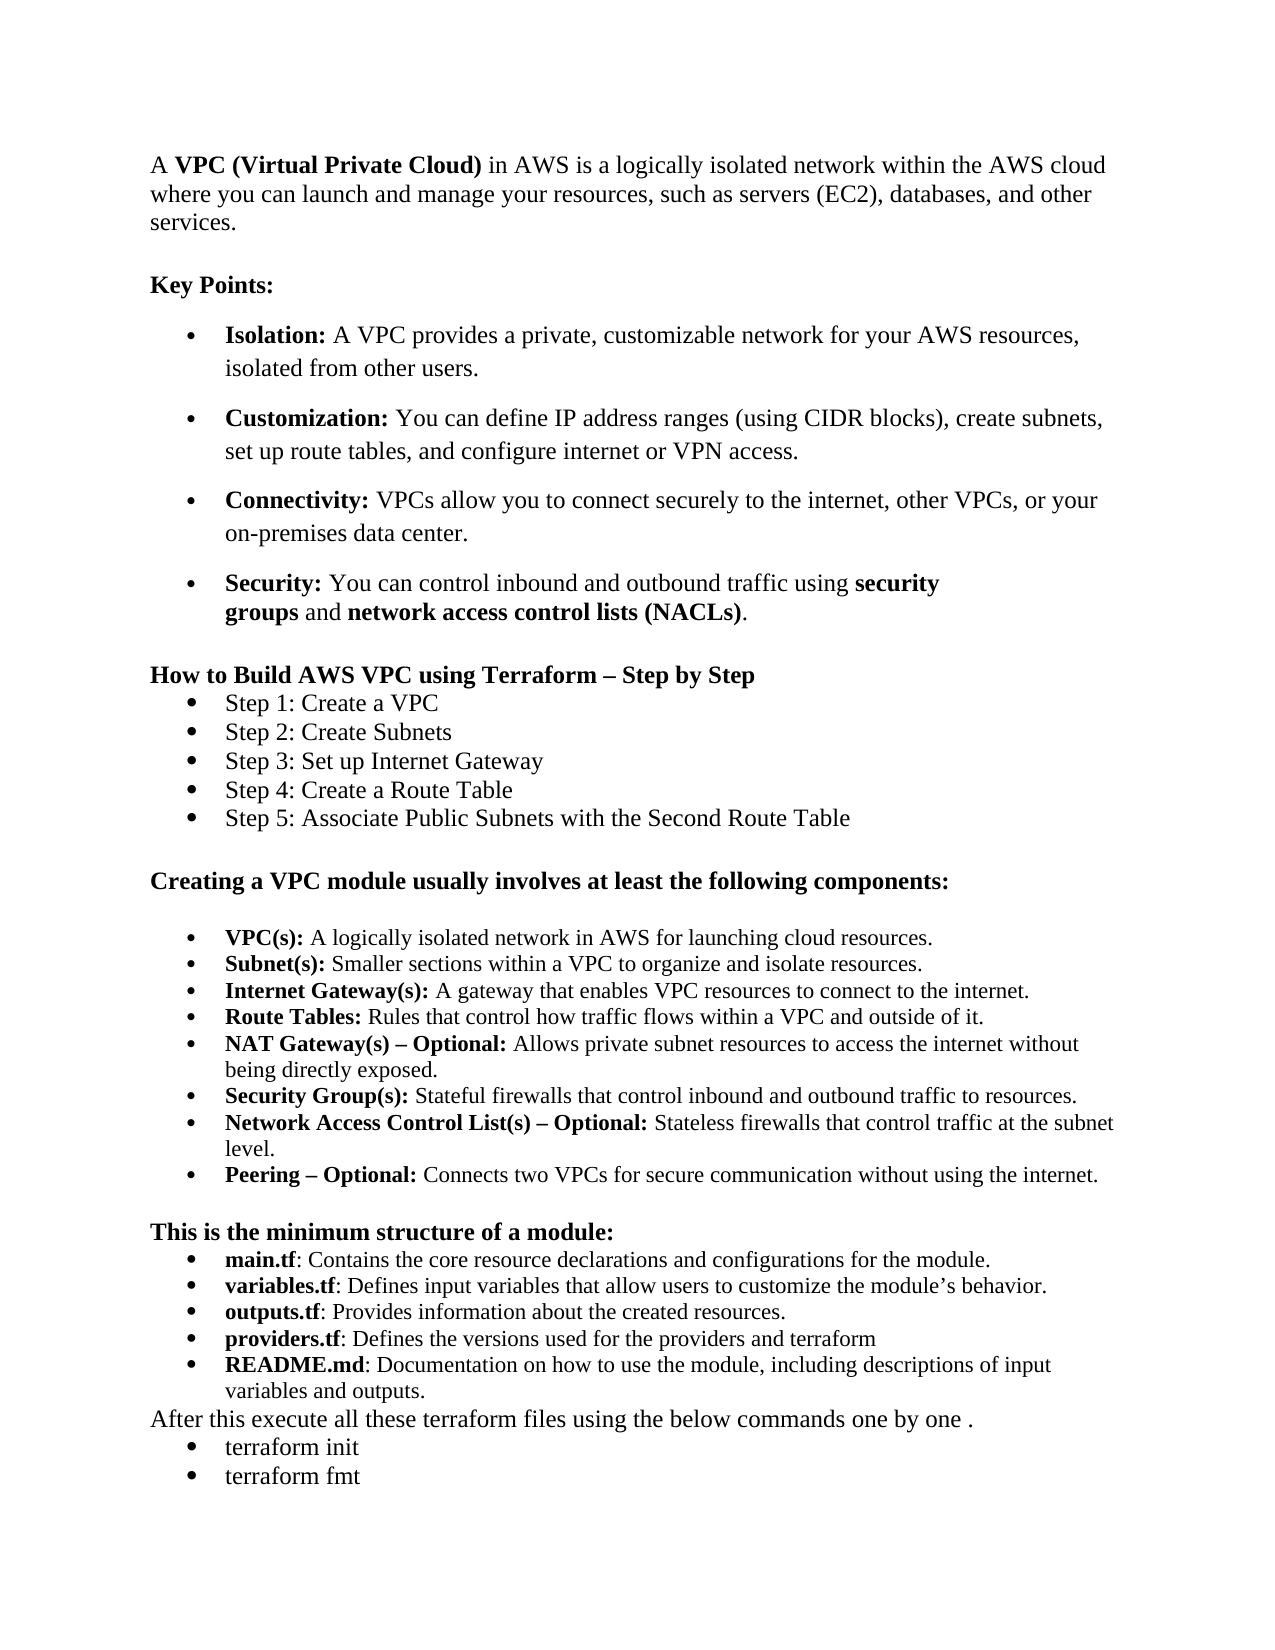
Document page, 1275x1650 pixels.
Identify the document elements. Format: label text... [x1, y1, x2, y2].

list variables.tf: Defines input variables that allow users to customize the module’s behavior. [187, 1272, 1125, 1298]
list Step 4: Create a Route Table [187, 775, 1125, 803]
list README.md: Documentation on how to use the module, including descriptions of input variables and outputs. [187, 1351, 1125, 1404]
list terraform fmt [187, 1461, 1125, 1490]
list terraform init [187, 1432, 1125, 1461]
text Creating a VPC module usually involves at least the following components: [150, 866, 1125, 895]
list Step 3: Set up Internet Gateway [187, 746, 1125, 775]
list VPC(s): A logically isolated network in AWS for launching cloud resources. [187, 924, 1125, 951]
list Security Group(s): Stateful firewalls that control inbound and outbound traffic to resources. [187, 1082, 1125, 1109]
list Subnet(s): Smaller sections within a VPC to organize and isolate resources. [187, 951, 1125, 977]
list Route Tables: Rules that control how traffic flows within a VPC and outside of it. [187, 1003, 1125, 1029]
text How to Build AWS VPC using Terraform – Step by Step [150, 660, 1125, 688]
list Step 1: Create a VPC [187, 688, 1125, 717]
text A VPC (Virtual Private Cloud) in AWS is a logically isolated network within the AWS cloud where you can launch and manage your resources, such as servers (EC2), databases, and other services. [150, 150, 1125, 236]
text This is the minimum structure of a module: [150, 1217, 1125, 1246]
text After this execute all these terraform files using the below commands one by one . [150, 1404, 1125, 1432]
list Isolation: A VPC provides a private, customizable network for your AWS resources, isolated from other users. [187, 320, 1125, 382]
list outputs.tf: Provides information about the created resources. [187, 1298, 1125, 1325]
list Security: You can control inbound and outbound traffic using security groups and network access control lists (NACLs). [187, 568, 1125, 626]
list providers.tf: Defines the versions used for the providers and terraform [187, 1325, 1125, 1351]
list Connectivity: VPCs allow you to connect securely to the internet, other VPCs, or your on-premises data center. [187, 485, 1125, 547]
list Step 5: Associate Public Subnets with the Second Route Table [187, 803, 1125, 832]
list Peering – Optional: Connects two VPCs for secure communication without using the internet. [187, 1161, 1125, 1188]
list Step 2: Create Subnets [187, 717, 1125, 746]
list NAT Gateway(s) – Optional: Allows private subnet resources to access the internet without being directly exposed. [187, 1029, 1125, 1082]
list Network Access Control List(s) – Optional: Stateless firewalls that control traffic at the subnet level. [187, 1109, 1125, 1161]
list Internet Gateway(s): A gateway that enables VPC resources to connect to the internet. [187, 977, 1125, 1003]
text Key Points: [150, 270, 1125, 299]
list main.tf: Contains the core resource declarations and configurations for the module. [187, 1246, 1125, 1272]
list Customization: You can define IP address ranges (using CIDR blocks), create subnets, set up route tables, and configure internet or VPN access. [187, 403, 1125, 464]
